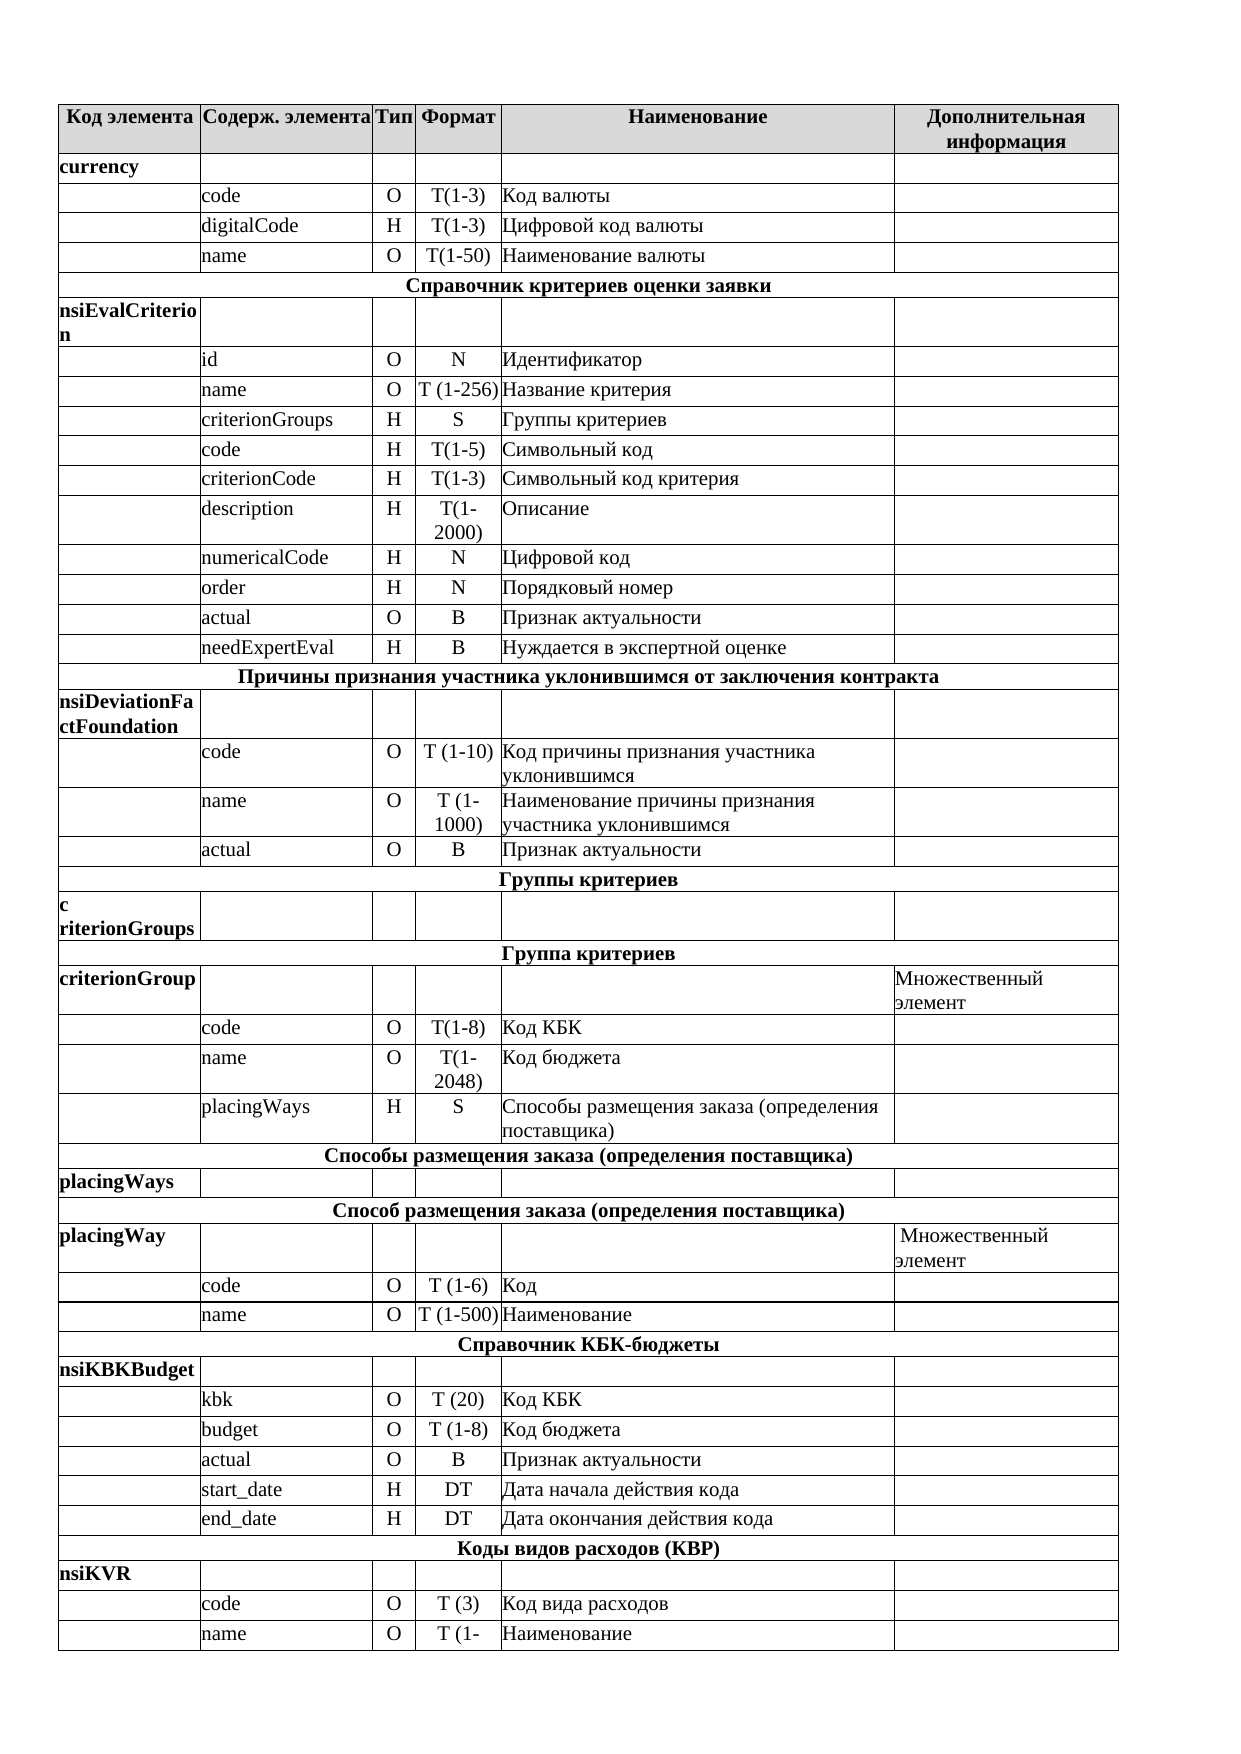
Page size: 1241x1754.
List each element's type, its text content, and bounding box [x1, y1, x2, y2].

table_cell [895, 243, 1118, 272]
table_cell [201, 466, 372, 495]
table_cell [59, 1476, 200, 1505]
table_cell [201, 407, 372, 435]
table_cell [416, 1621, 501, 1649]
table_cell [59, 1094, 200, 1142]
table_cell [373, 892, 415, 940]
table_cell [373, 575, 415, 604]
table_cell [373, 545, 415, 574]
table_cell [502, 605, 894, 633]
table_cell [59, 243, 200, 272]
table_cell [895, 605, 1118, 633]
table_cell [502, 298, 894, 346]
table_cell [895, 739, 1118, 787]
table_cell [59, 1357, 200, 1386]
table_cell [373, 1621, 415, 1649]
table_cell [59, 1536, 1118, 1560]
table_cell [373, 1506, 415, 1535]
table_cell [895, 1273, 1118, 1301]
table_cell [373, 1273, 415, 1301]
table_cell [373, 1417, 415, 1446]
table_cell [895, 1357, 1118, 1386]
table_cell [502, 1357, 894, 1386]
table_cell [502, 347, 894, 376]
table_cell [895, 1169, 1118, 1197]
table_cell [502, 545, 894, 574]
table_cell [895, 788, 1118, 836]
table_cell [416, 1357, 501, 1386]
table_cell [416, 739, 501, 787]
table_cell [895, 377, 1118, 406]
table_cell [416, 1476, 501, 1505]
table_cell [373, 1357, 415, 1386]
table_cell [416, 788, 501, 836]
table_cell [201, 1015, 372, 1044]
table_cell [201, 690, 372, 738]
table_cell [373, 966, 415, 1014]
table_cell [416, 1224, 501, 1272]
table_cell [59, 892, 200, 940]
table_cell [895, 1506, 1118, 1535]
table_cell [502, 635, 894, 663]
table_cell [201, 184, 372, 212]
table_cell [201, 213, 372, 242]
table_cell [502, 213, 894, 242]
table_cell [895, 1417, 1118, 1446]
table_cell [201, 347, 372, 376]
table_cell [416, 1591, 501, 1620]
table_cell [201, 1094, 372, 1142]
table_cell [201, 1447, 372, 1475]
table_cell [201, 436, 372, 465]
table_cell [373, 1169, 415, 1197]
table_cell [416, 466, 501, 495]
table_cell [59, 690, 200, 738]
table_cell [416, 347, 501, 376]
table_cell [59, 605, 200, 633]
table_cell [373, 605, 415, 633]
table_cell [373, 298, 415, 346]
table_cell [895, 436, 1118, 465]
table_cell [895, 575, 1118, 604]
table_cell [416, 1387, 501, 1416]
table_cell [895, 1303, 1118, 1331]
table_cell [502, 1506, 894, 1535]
table_header Формат [416, 105, 501, 153]
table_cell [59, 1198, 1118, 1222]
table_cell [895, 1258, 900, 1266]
table_header Дополнительная информация [895, 105, 1118, 153]
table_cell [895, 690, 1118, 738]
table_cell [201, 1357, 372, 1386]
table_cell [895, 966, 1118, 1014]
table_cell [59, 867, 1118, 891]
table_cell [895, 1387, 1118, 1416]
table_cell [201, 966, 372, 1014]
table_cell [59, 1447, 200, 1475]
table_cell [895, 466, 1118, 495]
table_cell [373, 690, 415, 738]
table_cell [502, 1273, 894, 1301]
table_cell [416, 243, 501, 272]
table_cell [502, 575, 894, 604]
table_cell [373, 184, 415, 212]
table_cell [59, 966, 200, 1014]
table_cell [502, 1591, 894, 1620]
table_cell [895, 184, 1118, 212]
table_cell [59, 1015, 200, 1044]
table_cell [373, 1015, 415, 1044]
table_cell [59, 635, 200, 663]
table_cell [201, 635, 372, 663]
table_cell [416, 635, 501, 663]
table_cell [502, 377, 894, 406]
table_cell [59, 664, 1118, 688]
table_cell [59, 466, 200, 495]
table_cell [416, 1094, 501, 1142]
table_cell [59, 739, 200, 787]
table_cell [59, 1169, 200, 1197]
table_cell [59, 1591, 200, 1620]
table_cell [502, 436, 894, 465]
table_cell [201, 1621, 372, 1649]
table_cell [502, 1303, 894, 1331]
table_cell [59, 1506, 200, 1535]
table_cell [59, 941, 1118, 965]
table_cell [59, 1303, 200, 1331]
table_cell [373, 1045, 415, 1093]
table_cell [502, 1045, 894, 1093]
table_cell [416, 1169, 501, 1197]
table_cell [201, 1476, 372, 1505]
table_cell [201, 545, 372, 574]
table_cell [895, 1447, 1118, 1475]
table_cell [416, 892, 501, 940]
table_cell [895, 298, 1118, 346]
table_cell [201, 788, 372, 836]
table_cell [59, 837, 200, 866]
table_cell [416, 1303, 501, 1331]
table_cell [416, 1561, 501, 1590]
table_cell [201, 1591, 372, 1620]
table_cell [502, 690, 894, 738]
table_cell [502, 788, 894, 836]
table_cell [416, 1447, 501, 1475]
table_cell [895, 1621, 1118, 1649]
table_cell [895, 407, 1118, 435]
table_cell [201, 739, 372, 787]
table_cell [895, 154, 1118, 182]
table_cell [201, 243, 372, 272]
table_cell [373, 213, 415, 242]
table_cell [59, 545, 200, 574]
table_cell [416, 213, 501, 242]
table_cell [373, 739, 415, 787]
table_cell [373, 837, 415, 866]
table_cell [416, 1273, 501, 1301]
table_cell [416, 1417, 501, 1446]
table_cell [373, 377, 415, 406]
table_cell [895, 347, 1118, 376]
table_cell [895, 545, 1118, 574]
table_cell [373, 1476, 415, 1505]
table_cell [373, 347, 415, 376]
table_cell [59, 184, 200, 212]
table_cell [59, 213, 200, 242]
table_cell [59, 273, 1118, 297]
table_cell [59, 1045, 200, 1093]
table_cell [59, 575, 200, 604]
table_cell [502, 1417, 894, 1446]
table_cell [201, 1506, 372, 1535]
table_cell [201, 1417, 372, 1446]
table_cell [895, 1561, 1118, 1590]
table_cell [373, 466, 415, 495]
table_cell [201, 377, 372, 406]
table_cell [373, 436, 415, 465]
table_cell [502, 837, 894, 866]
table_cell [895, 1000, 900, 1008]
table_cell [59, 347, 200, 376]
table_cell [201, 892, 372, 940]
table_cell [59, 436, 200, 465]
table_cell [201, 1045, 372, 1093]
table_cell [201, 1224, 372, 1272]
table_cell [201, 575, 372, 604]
table_header Содерж. элемента [201, 105, 372, 153]
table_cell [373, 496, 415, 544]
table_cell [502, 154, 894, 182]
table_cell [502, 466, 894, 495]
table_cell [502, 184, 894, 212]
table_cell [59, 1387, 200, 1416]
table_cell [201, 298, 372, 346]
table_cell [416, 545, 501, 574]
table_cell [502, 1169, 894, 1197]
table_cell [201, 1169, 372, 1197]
table_header Код элемента [59, 105, 200, 153]
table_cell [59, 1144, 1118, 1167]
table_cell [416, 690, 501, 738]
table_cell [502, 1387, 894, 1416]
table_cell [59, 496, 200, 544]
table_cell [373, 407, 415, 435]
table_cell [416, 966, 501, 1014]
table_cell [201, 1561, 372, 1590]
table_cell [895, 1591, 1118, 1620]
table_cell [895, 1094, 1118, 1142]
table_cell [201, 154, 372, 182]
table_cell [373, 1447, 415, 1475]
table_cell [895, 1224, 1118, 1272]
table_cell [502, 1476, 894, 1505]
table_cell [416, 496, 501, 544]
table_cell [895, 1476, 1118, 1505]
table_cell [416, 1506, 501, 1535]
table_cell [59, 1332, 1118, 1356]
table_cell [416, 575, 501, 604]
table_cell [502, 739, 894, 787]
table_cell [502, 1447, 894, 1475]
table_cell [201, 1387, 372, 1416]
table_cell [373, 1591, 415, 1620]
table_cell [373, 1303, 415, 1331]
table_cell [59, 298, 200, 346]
table_header Наименование [502, 105, 894, 153]
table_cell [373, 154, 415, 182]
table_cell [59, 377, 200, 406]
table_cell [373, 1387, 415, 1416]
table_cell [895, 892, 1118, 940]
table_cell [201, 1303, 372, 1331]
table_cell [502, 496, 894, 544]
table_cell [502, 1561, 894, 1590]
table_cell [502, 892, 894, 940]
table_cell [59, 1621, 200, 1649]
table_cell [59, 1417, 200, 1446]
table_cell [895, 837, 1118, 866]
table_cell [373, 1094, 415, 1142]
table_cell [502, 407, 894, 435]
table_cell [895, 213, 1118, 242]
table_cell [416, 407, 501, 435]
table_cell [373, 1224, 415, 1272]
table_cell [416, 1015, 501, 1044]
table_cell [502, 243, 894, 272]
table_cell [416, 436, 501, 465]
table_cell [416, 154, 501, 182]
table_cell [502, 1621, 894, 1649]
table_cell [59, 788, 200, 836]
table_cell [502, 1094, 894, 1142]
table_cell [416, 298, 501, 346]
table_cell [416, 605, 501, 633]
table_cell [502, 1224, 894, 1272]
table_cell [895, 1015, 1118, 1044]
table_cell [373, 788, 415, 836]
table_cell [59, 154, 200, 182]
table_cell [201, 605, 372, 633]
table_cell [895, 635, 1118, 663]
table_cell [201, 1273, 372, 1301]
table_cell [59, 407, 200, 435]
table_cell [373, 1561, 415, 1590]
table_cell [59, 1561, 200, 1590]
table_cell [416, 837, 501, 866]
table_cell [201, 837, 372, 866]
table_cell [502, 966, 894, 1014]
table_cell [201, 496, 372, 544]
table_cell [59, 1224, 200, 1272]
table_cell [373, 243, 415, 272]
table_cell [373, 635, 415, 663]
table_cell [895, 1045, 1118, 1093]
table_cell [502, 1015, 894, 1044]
table_header Тип [373, 105, 415, 153]
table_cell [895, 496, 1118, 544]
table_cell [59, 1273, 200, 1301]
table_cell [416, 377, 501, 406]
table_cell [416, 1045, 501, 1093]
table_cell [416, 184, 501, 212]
